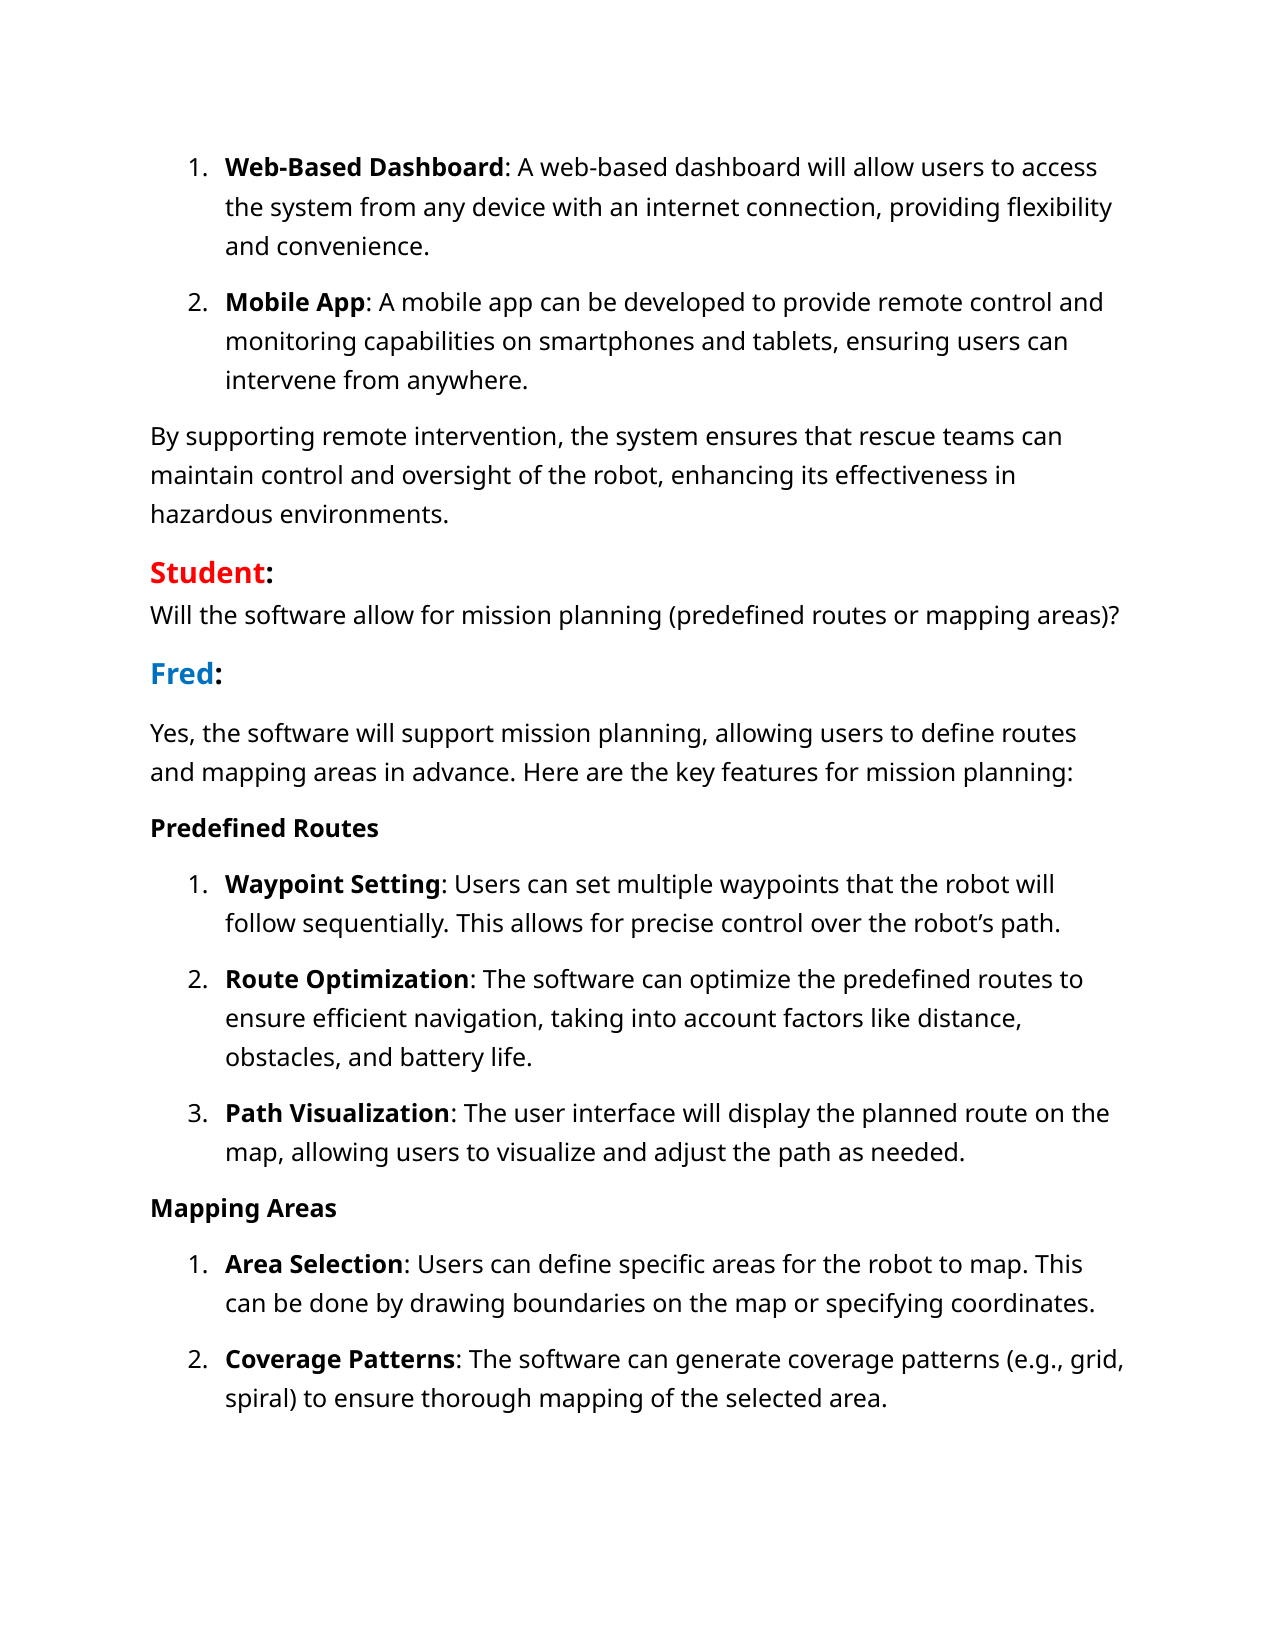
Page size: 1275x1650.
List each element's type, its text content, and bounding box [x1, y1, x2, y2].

list Route Optimization: The software can optimize the predefined routes to ensure efficient navigation, taking into account factors like distance, obstacles, and battery life. [187, 961, 1125, 1074]
list Waypoint Setting: Users can set multiple waypoints that the robot will follow sequentially. This allows for precise control over the robot’s path. [187, 866, 1125, 939]
text Student: Will the software allow for mission planning (predefined routes or mapping areas)? [150, 552, 1125, 631]
list Area Selection: Users can define specific areas for the robot to map. This can be done by drawing boundaries on the map or specifying coordinates. [187, 1246, 1125, 1319]
list Coverage Patterns: The software can generate coverage patterns (e.g., grid, spiral) to ensure thorough mapping of the selected area. [187, 1341, 1125, 1414]
list Web-Based Dashboard: A web-based dashboard will allow users to access the system from any device with an internet connection, providing flexibility and convenience. [187, 150, 1125, 262]
text Mapping Areas [150, 1190, 1125, 1224]
list Path Visualization: The user interface will display the planned route on the map, allowing users to visualize and adjust the path as needed. [187, 1095, 1125, 1169]
text By supporting remote intervention, the system ensures that rescue teams can maintain control and oversight of the robot, enhancing its effectiveness in hazardous environments. [150, 418, 1125, 531]
list Mobile App: A mobile app can be developed to provide remote control and monitoring capabilities on smartphones and tablets, ensuring users can intervene from anywhere. [187, 284, 1125, 397]
text Fred: [150, 653, 1125, 693]
text Yes, the software will support mission planning, allowing users to define routes and mapping areas in advance. Here are the key features for mission planning: [150, 715, 1125, 789]
text Predefined Routes [150, 810, 1125, 844]
